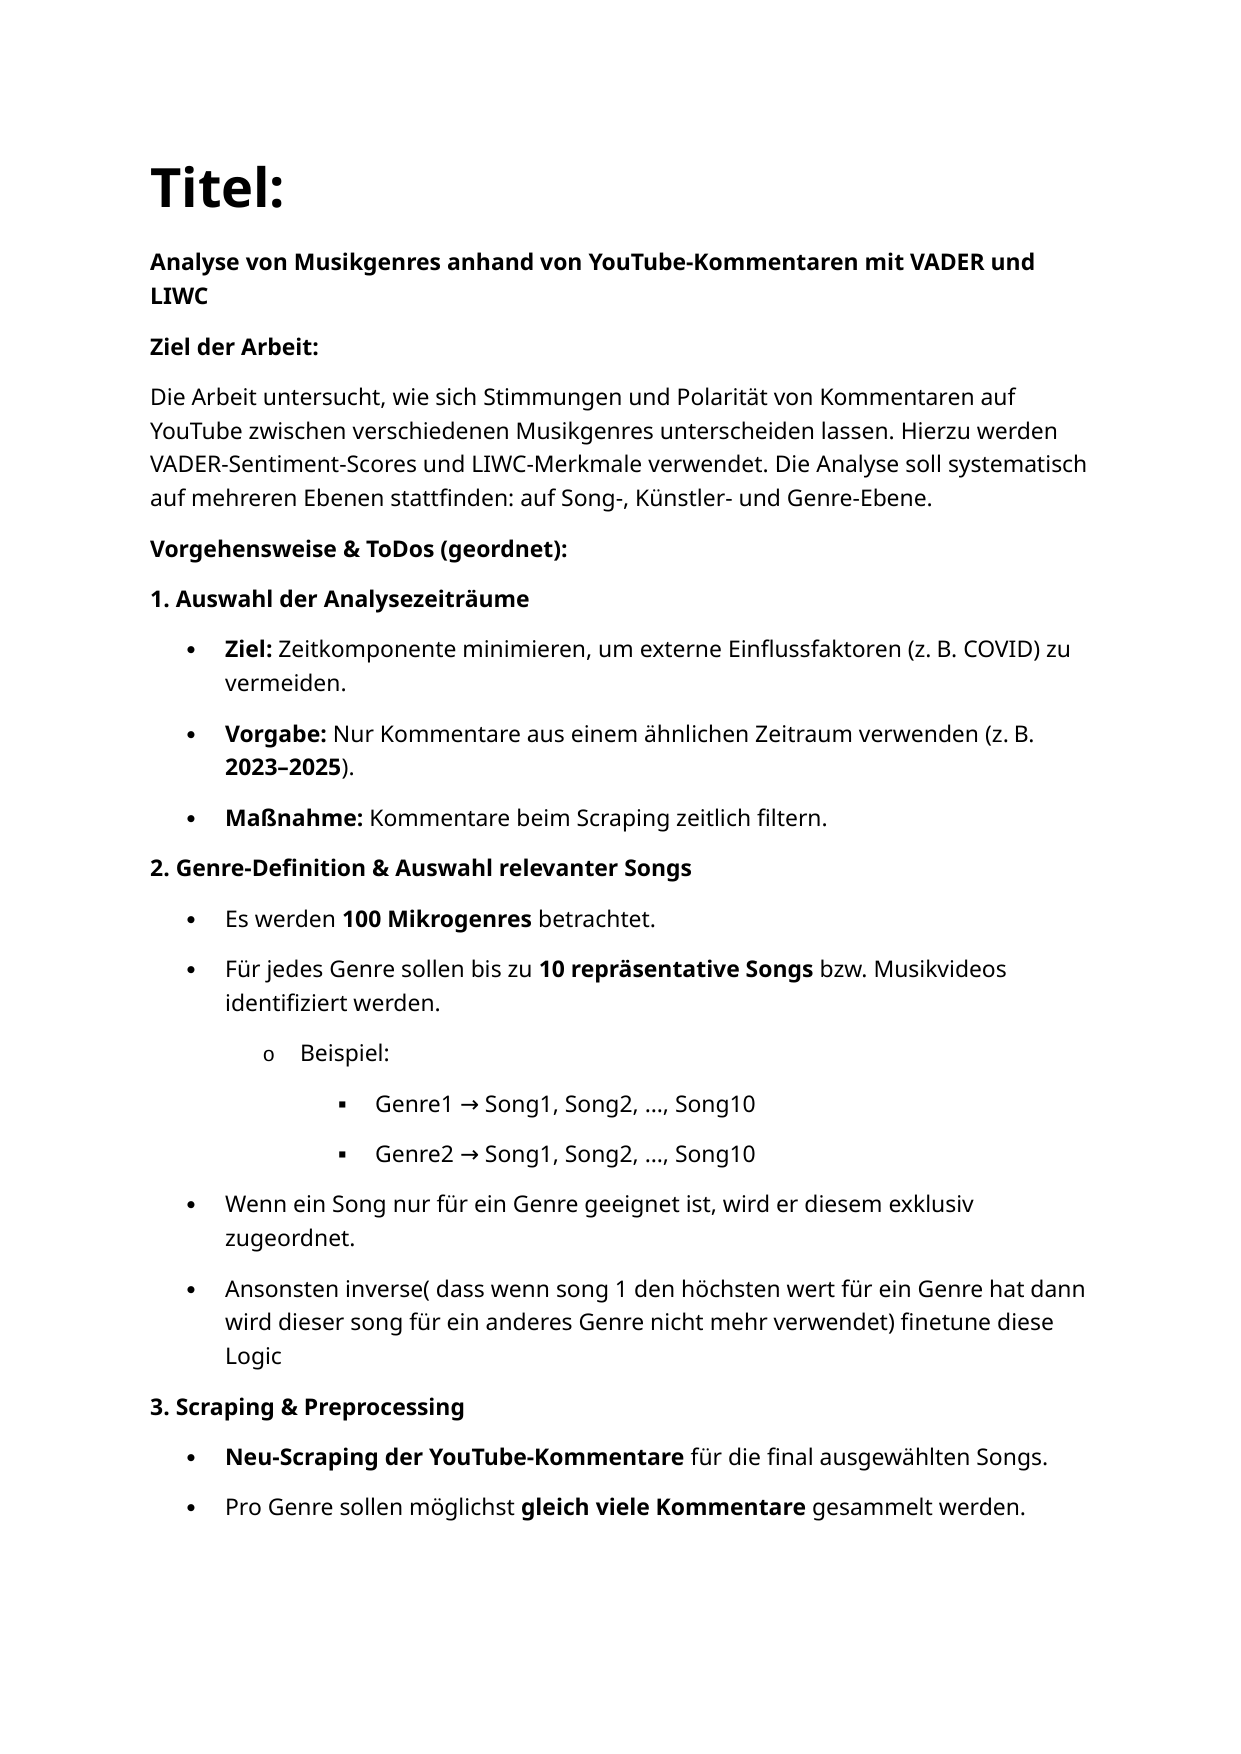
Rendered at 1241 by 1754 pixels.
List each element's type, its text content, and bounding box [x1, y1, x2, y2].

list Genre2 → Song1, Song2, …, Song10 [337, 1138, 1090, 1169]
list Maßnahme: Kommentare beim Scraping zeitlich filtern. [187, 802, 1090, 833]
text Analyse von Musikgenres anhand von YouTube-Kommentaren mit VADER und LIWC [150, 246, 1090, 311]
text Die Arbeit untersucht, wie sich Stimmungen und Polarität von Kommentaren auf YouTube zwischen verschiedenen Musikgenres unterscheiden lassen. Hierzu werden VADER-Sentiment-Scores und LIWC-Merkmale verwendet. Die Analyse soll systematisch auf mehreren Ebenen stattfinden: auf Song-, Künstler- und Genre-Ebene. [150, 381, 1090, 513]
text Titel: [150, 150, 1090, 224]
text 1. Auswahl der Analysezeiträume [150, 583, 1090, 614]
text 2. Genre-Definition & Auswahl relevanter Songs [150, 852, 1090, 883]
list Es werden 100 Mikrogenres betrachtet. [187, 902, 1090, 934]
list Pro Genre sollen möglichst gleich viele Kommentare gesammelt werden. [187, 1491, 1090, 1522]
list Für jedes Genre sollen bis zu 10 repräsentative Songs bzw. Musikvideos identifiziert werden. [187, 953, 1090, 1018]
list Ziel: Zeitkomponente minimieren, um externe Einflussfaktoren (z. B. COVID) zu vermeiden. [187, 633, 1090, 698]
text Vorgehensweise & ToDos (geordnet): [150, 532, 1090, 564]
list Beispiel: [262, 1037, 1090, 1068]
list Neu-Scraping der YouTube-Kommentare für die final ausgewählten Songs. [187, 1441, 1090, 1472]
list Genre1 → Song1, Song2, …, Song10 [337, 1087, 1090, 1119]
text 3. Scraping & Preprocessing [150, 1390, 1090, 1422]
list Vorgabe: Nur Kommentare aus einem ähnlichen Zeitraum verwenden (z. B. 2023–2025). [187, 717, 1090, 782]
list Ansonsten inverse( dass wenn song 1 den höchsten wert für ein Genre hat dann wird dieser song für ein anderes Genre nicht mehr verwendet) finetune diese Logic [187, 1272, 1090, 1371]
list Wenn ein Song nur für ein Genre geeignet ist, wird er diesem exklusiv zugeordnet. [187, 1188, 1090, 1253]
text Ziel der Arbeit: [150, 330, 1090, 362]
